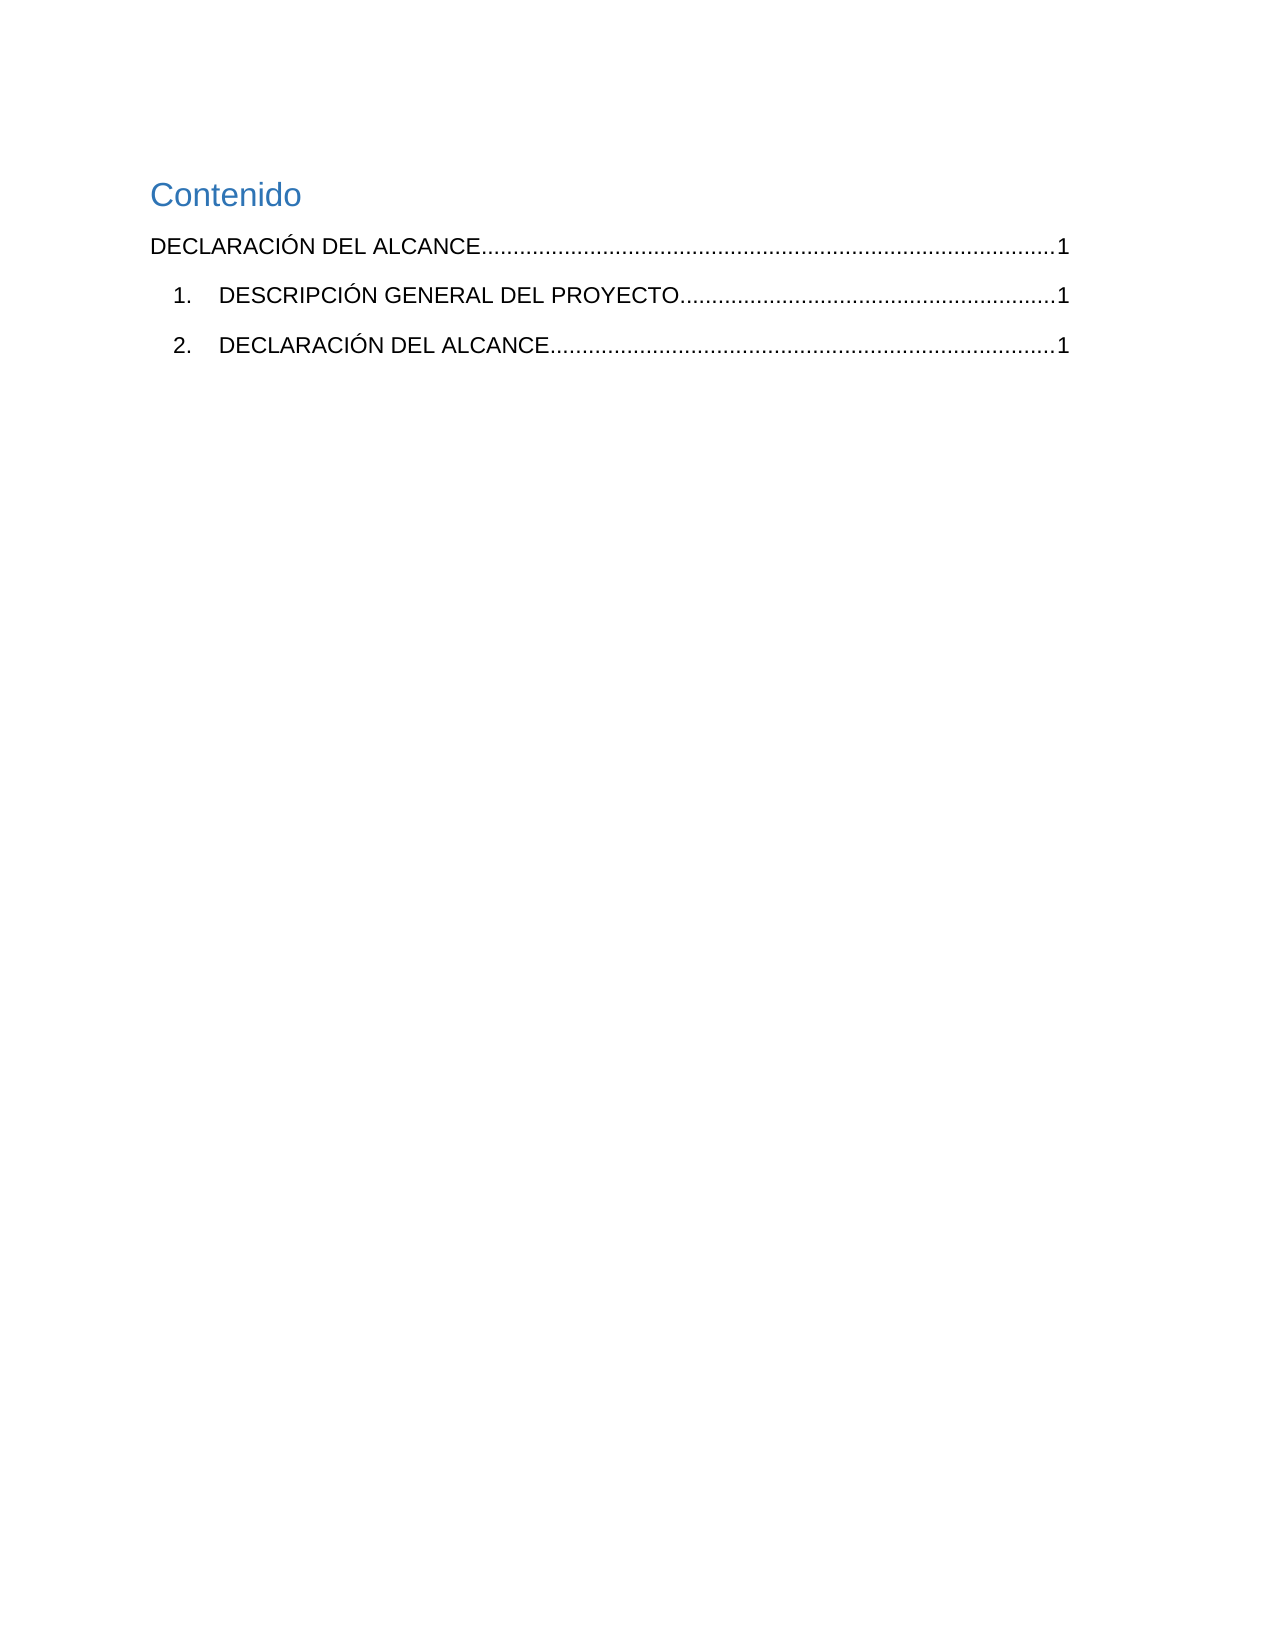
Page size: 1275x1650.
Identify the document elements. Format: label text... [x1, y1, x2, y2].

text 1. DESCRIPCIÓN GENERAL DEL PROYECTO. 1 [173, 282, 1125, 309]
subtitle Contenido [150, 175, 1125, 213]
text 2. DECLARACIÓN DEL ALCANCE 1 [173, 332, 1125, 359]
text DECLARACIÓN DEL ALCANCE 1 [150, 233, 1125, 259]
